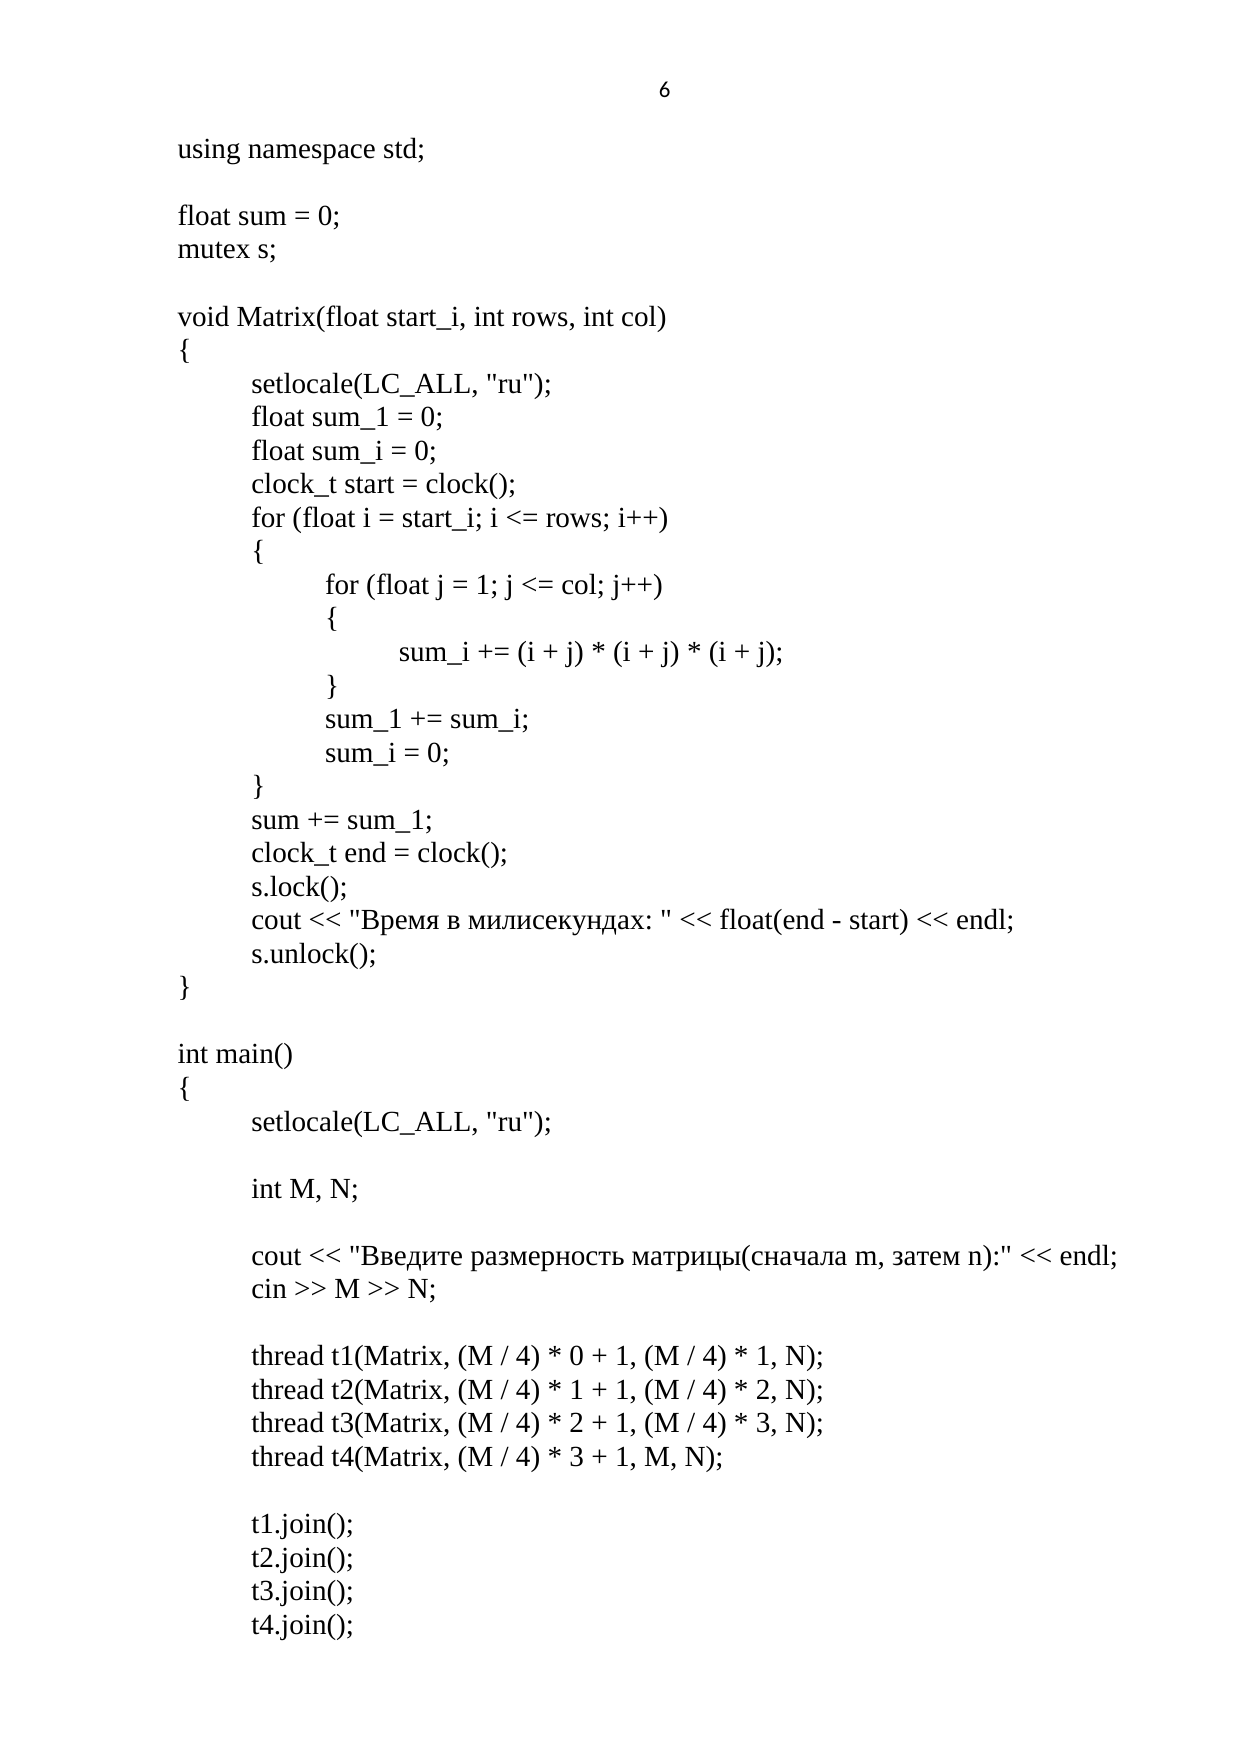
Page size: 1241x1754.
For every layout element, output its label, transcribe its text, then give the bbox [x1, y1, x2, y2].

text thread t3(Matrix, (M / 4) * 2 + 1, (M / 4) * 3, N); [177, 1406, 1152, 1439]
text s.lock(); [177, 869, 1152, 902]
text { [177, 533, 1152, 567]
text t4.join(); [177, 1607, 1152, 1640]
text } [177, 668, 1152, 701]
text for (float j = 1; j <= col; j++) [177, 567, 1152, 601]
text s.unlock(); [177, 936, 1152, 969]
text sum_i = 0; [177, 735, 1152, 768]
text clock_t start = clock(); [177, 466, 1152, 500]
text cin >> M >> N; [177, 1271, 1152, 1305]
text clock_t end = clock(); [177, 835, 1152, 869]
text t2.join(); [177, 1540, 1152, 1573]
text } [177, 969, 1152, 1003]
text sum += sum_1; [177, 802, 1152, 835]
text float sum_i = 0; [177, 433, 1152, 466]
text for (float i = start_i; i <= rows; i++) [177, 500, 1152, 533]
text using namespace std; [177, 131, 1152, 164]
text } [177, 768, 1152, 802]
text { [177, 601, 1152, 634]
text int M, N; [177, 1171, 1152, 1204]
text sum_i += (i + j) * (i + j) * (i + j); [177, 634, 1152, 668]
text thread t2(Matrix, (M / 4) * 1 + 1, (M / 4) * 2, N); [177, 1372, 1152, 1406]
text float sum = 0; [177, 198, 1152, 232]
text setlocale(LC_ALL, "ru"); [177, 1104, 1152, 1137]
text float sum_1 = 0; [177, 399, 1152, 433]
text t1.join(); [177, 1506, 1152, 1540]
text thread t4(Matrix, (M / 4) * 3 + 1, M, N); [177, 1439, 1152, 1473]
text void Matrix(float start_i, int rows, int col) [177, 299, 1152, 332]
text mutex s; [177, 232, 1152, 265]
text { [177, 332, 1152, 366]
text cout << "Время в милисекундах: " << float(end - start) << endl; [177, 902, 1152, 936]
text t3.join(); [177, 1573, 1152, 1607]
text int main() [177, 1037, 1152, 1070]
text sum_1 += sum_i; [177, 701, 1152, 735]
text setlocale(LC_ALL, "ru"); [177, 366, 1152, 399]
text cout << "Введите размерность матрицы(сначала m, затем n):" << endl; [177, 1238, 1152, 1271]
text thread t1(Matrix, (M / 4) * 0 + 1, (M / 4) * 1, N); [177, 1338, 1152, 1372]
text { [177, 1070, 1152, 1104]
